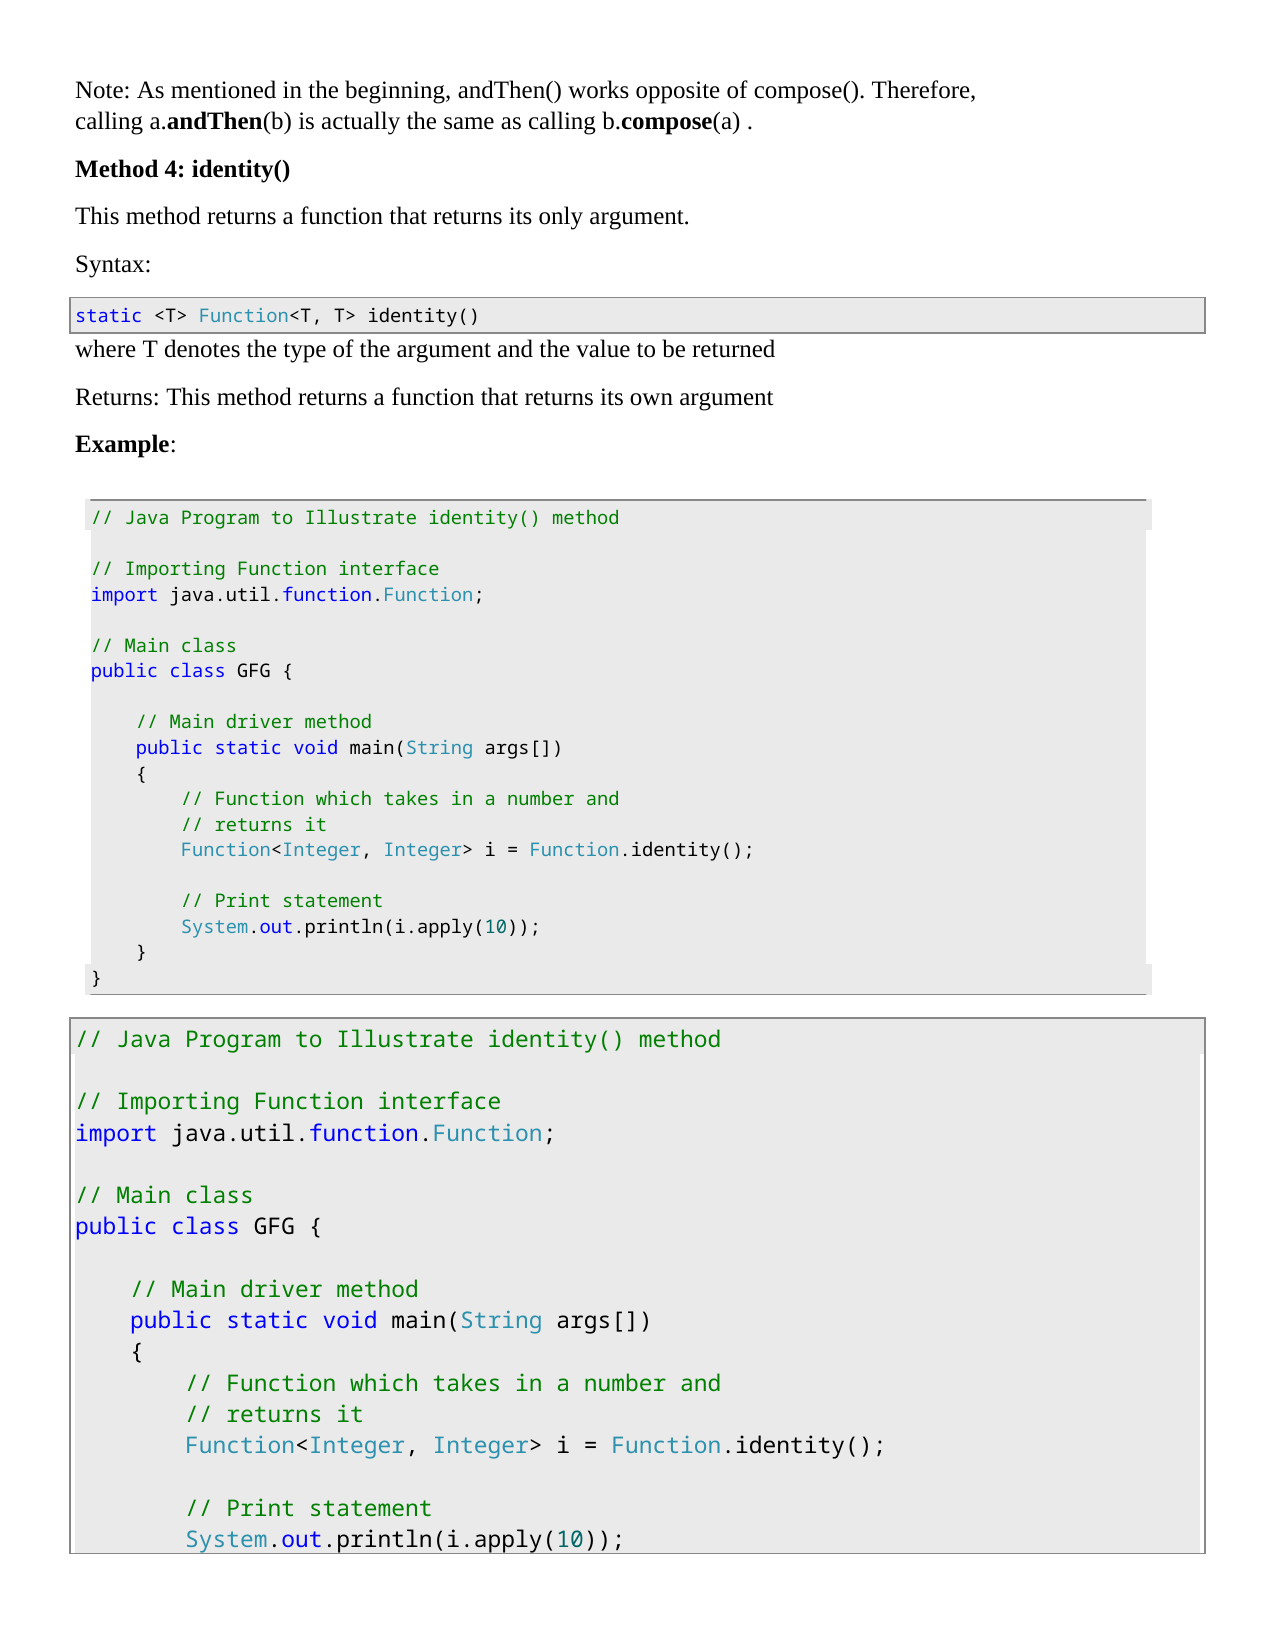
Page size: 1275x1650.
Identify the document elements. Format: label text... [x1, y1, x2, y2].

text // Function which takes in a number and [75, 1367, 1200, 1398]
text { [75, 1335, 1200, 1367]
text // Main driver method [75, 1273, 1200, 1304]
text // Java Program to Illustrate identity() method [71, 1019, 1204, 1054]
text Note: As mentioned in the beginning, andThen() works opposite of compose(). Therefore, calling a.andThen(b) is actually the same as calling b.compose(a) . [75, 75, 1200, 135]
text where T denotes the type of the argument and the value to be returned [75, 334, 1200, 363]
text // Print statement [75, 1492, 1200, 1523]
text System.out.println(i.apply(10)); [75, 1523, 1200, 1553]
text public static void main(String args[]) [75, 1304, 1200, 1335]
text Returns: This method returns a function that returns its own argument [75, 382, 1200, 410]
text static <T> Function<T, T> identity() [71, 298, 1204, 332]
text // Main class [75, 1179, 1200, 1210]
text Example: [75, 429, 1200, 458]
text Function<Integer, Integer> i = Function.identity(); [75, 1429, 1200, 1460]
text This method returns a function that returns its only argument. [75, 201, 1200, 230]
text import java.util.function.Function; [75, 1117, 1200, 1148]
text Method 4: identity() [75, 154, 1200, 182]
text public class GFG { [75, 1210, 1200, 1242]
text // returns it [75, 1398, 1200, 1429]
text Syntax: [75, 249, 1200, 278]
text // Importing Function interface [75, 1085, 1200, 1117]
